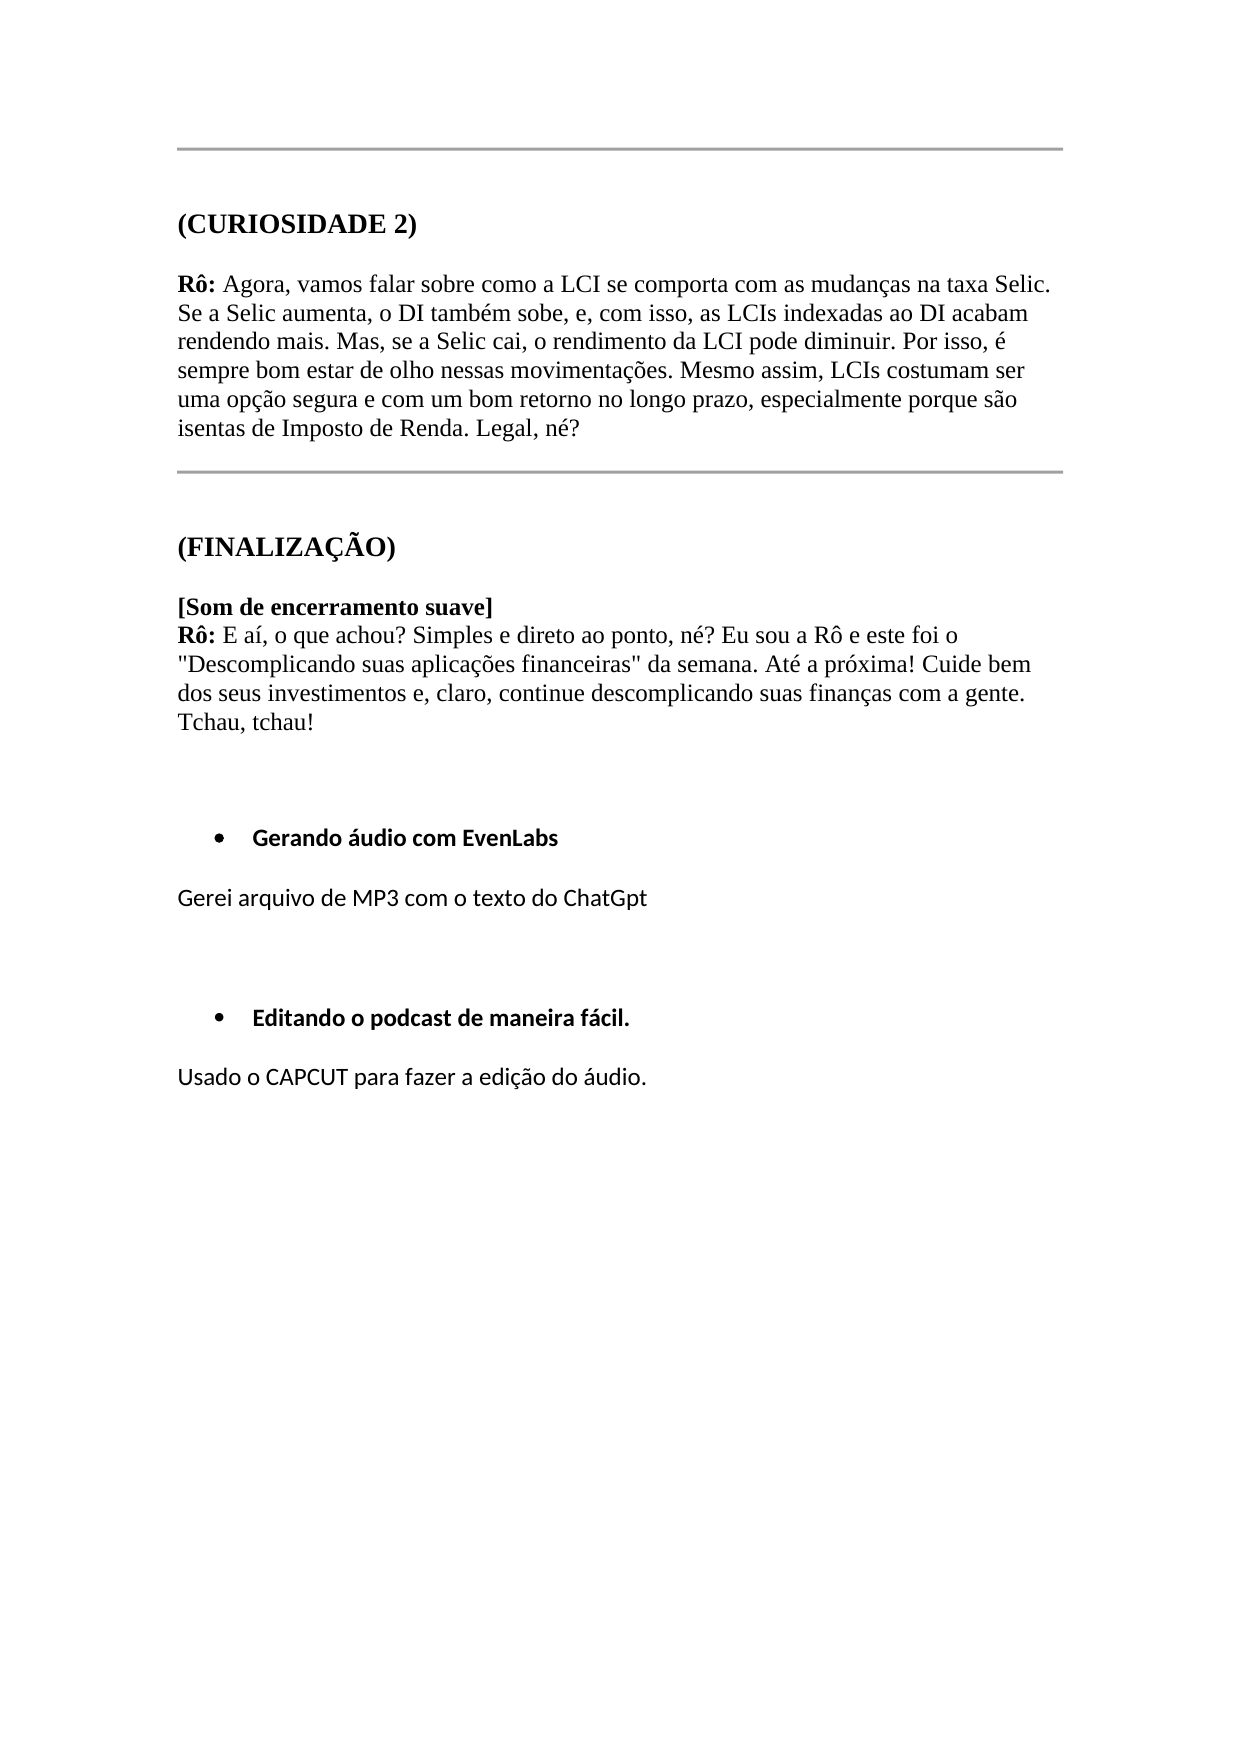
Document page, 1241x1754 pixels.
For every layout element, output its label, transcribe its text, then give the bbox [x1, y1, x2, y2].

text (CURIOSIDADE 2) [177, 207, 1063, 240]
text Gerei arquivo de MP3 com o texto do ChatGpt [177, 882, 1063, 913]
list Editando o podcast de maneira fácil. [215, 1002, 1063, 1032]
text [Som de encerramento suave] Rô: E aí, o que achou? Simples e direto ao ponto, né? Eu sou a Rô e este foi o "Descomplicando suas aplicações financeiras" da semana. Até a próxima! Cuide bem dos seus investimentos e, claro, continue descomplicando suas finanças com a gente. Tchau, tchau! [177, 592, 1063, 736]
text Rô: Agora, vamos falar sobre como a LCI se comporta com as mudanças na taxa Selic. Se a Selic aumenta, o DI também sobe, e, com isso, as LCIs indexadas ao DI acabam rendendo mais. Mas, se a Selic cai, o rendimento da LCI pode diminuir. Por isso, é sempre bom estar de olho nessas movimentações. Mesmo assim, LCIs costumam ser uma opção segura e com um bom retorno no longo prazo, especialmente porque são isentas de Imposto de Renda. Legal, né? [177, 269, 1063, 441]
list Gerando áudio com EvenLabs [215, 823, 1063, 853]
text (FINALIZAÇÃO) [177, 530, 1063, 563]
text Usado o CAPCUT para fazer a edição do áudio. [177, 1061, 1063, 1092]
